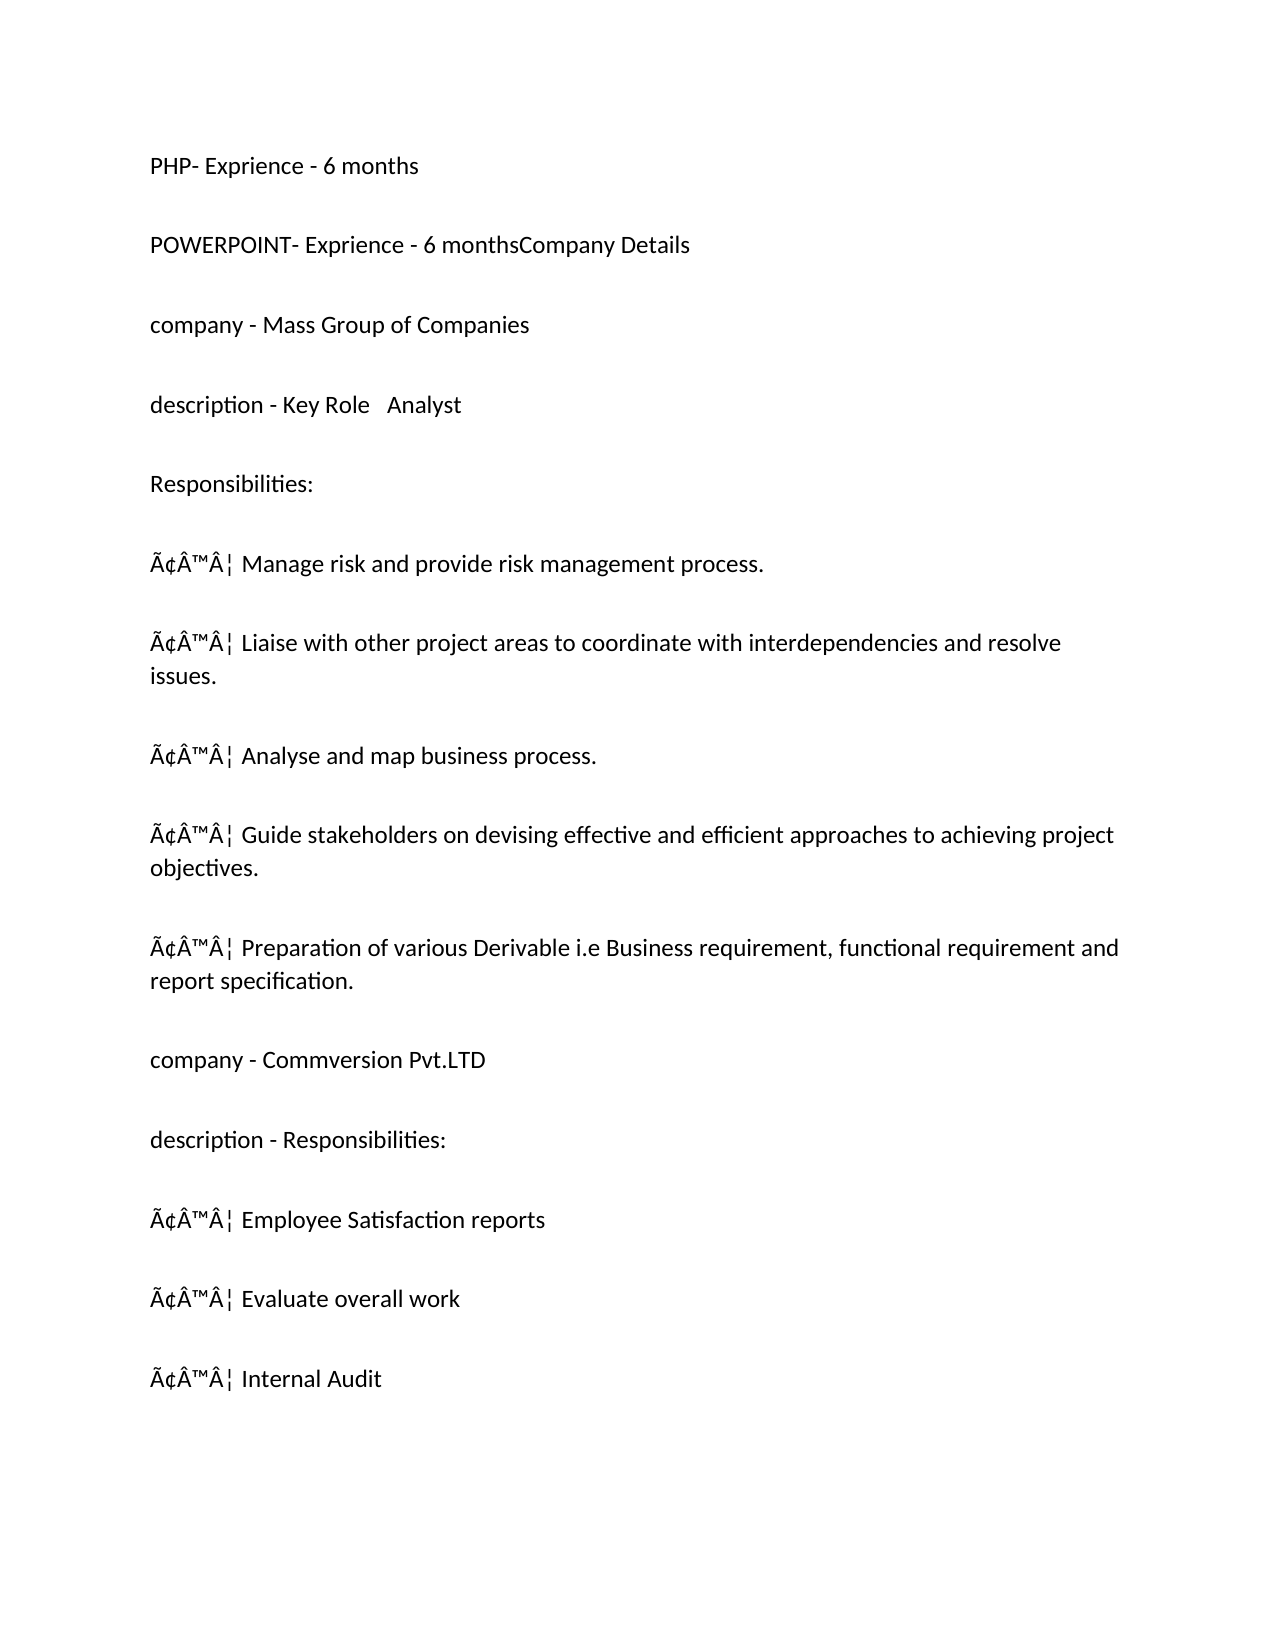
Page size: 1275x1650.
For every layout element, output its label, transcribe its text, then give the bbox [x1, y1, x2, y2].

text PHP- Exprience - 6 months [150, 150, 1125, 211]
text company - Commversion Pvt.LTD [150, 1044, 1125, 1105]
text Ã¢Â™Â¦ Employee Satisfaction reports [150, 1204, 1125, 1264]
text Ã¢Â™Â¦ Internal Audit [150, 1363, 1125, 1424]
text Ã¢Â™Â¦ Evaluate overall work [150, 1283, 1125, 1344]
text Ã¢Â™Â¦ Preparation of various Derivable i.e Business requirement, functional requirement and report specification. [150, 932, 1125, 1026]
text Ã¢Â™Â¦ Analyse and map business process. [150, 740, 1125, 801]
text description - Responsibilities: [150, 1124, 1125, 1185]
text Ã¢Â™Â¦ Guide stakeholders on devising effective and efficient approaches to achieving project objectives. [150, 819, 1125, 913]
text Responsibilities: [150, 468, 1125, 529]
text company - Mass Group of Companies [150, 309, 1125, 370]
text description - Key Role Analyst [150, 389, 1125, 449]
text Ã¢Â™Â¦ Liaise with other project areas to coordinate with interdependencies and resolve issues. [150, 627, 1125, 721]
text POWERPOINT- Exprience - 6 monthsCompany Details [150, 229, 1125, 290]
text Ã¢Â™Â¦ Manage risk and provide risk management process. [150, 548, 1125, 609]
